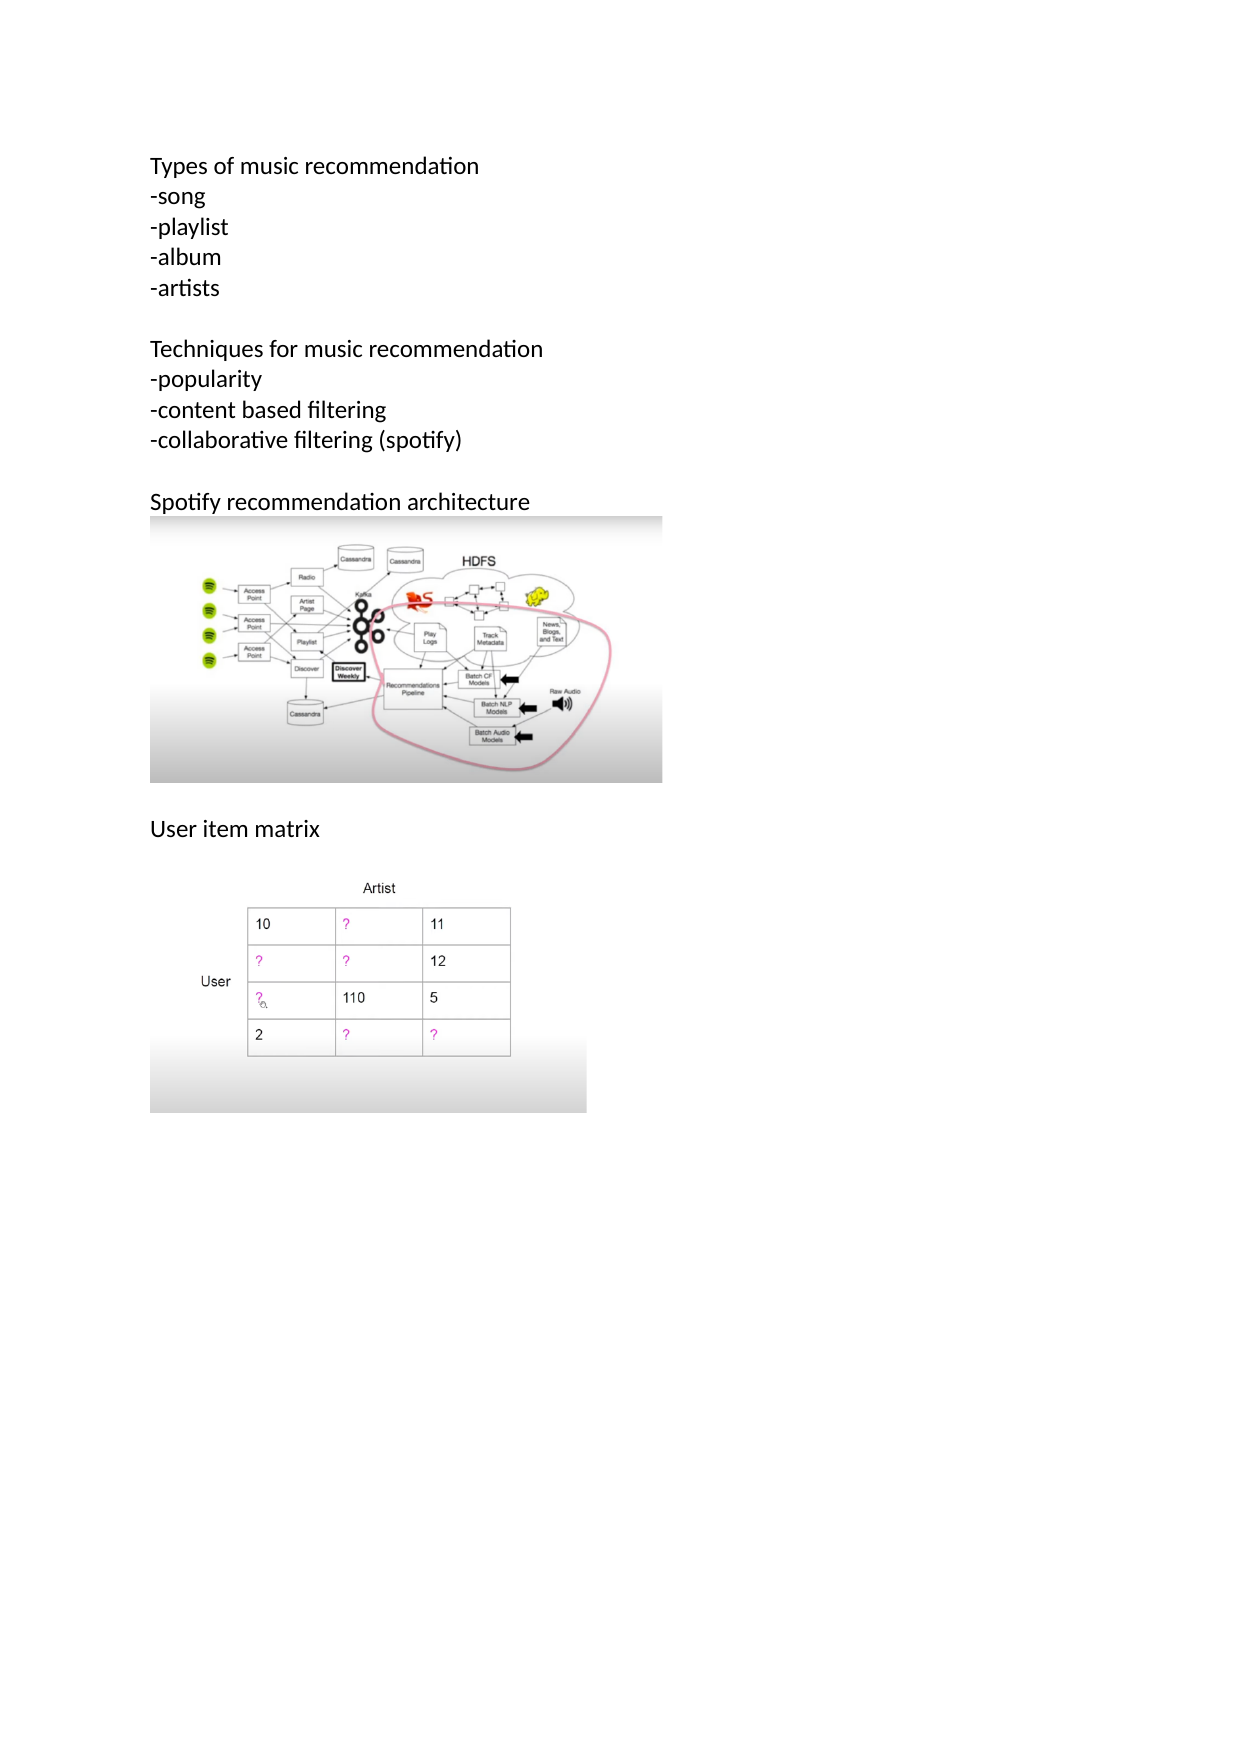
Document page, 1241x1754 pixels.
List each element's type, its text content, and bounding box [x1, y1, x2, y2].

text -artists [150, 272, 1090, 303]
text -playlist [150, 211, 1090, 242]
text Techniques for music recommendation [150, 333, 1090, 364]
text -song [150, 181, 1090, 211]
picture [150, 516, 663, 783]
text -popularity [150, 364, 1090, 394]
text -album [150, 242, 1090, 272]
picture [150, 843, 587, 1113]
text Types of music recommendation [150, 150, 1090, 181]
text Spotify recommendation architecture [150, 486, 1090, 516]
text -collaborative filtering (spotify) [150, 425, 1090, 455]
text User item matrix [150, 813, 1090, 844]
text -content based filtering [150, 394, 1090, 425]
